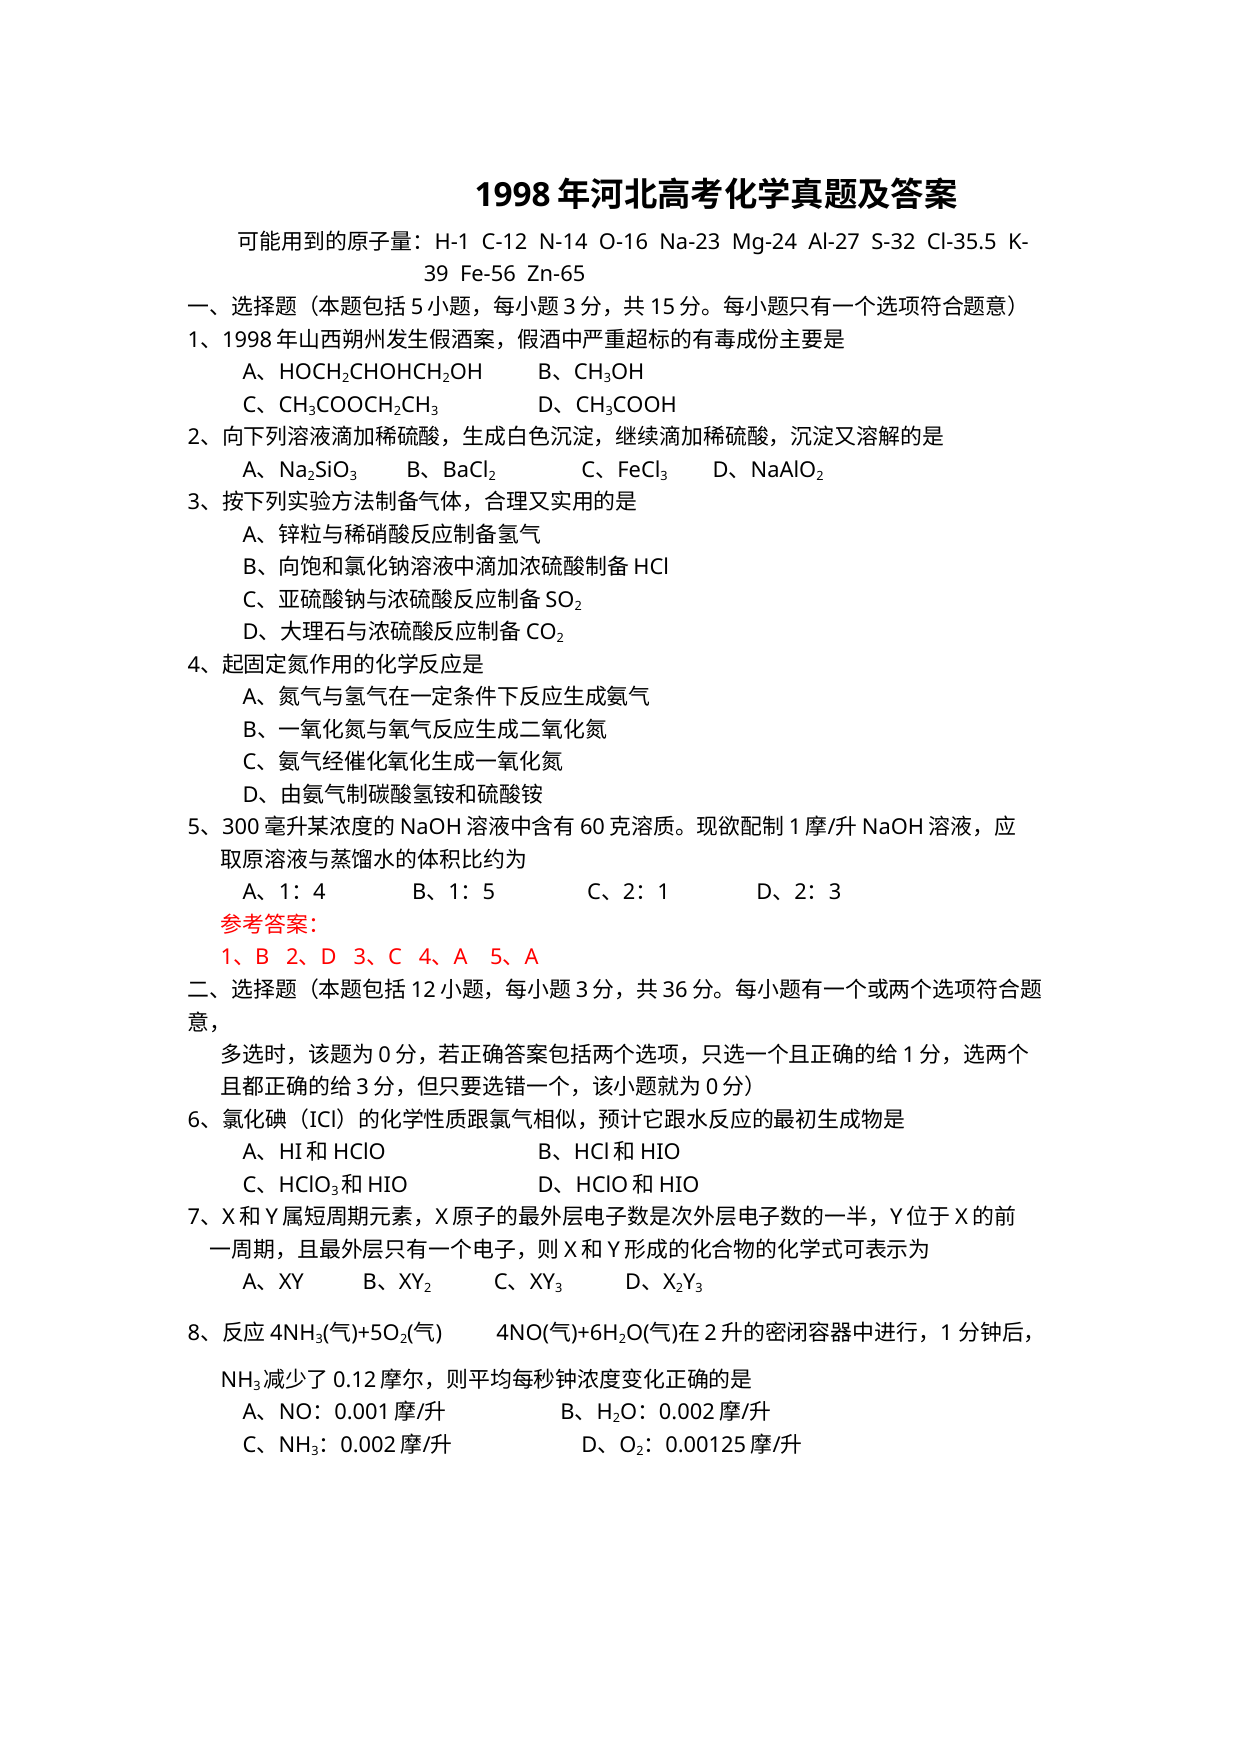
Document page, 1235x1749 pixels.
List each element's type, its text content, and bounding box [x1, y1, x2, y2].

text 参考答案： [187, 907, 1047, 939]
text 可能用到的原子量：H-1 C-12 N-14 O-16 Na-23 Mg-24 Al-27 S-32 Cl-35.5 K-39 Fe-56 Zn-65 [237, 224, 1047, 289]
text 一、选择题（本题包括5小题，每小题3分，共15分。每小题只有一个选项符合题意） [187, 289, 1047, 322]
text 2、向下列溶液滴加稀硫酸，生成白色沉淀，继续滴加稀硫酸，沉淀又溶解的是 A、Na2SiO3 B、BaCl2 C、FeCl3 D、NaAlO2 [187, 419, 1047, 484]
text 7、X和Y属短周期元素，X原子的最外层电子数是次外层电子数的一半，Y位于X的前 [187, 1199, 1047, 1232]
text 6、氯化碘（ICl）的化学性质跟氯气相似，预计它跟水反应的最初生成物是 A、HI和HClO B、HCl和HIO C、HClO3和HIO D、HClO和HIO [187, 1102, 1047, 1199]
text 3、按下列实验方法制备气体，合理又实用的是 A、锌粒与稀硝酸反应制备氢气 B、向饱和氯化钠溶液中滴加浓硫酸制备HCl C、亚硫酸钠与浓硫酸反应制备SO2 D、大理石与浓硫酸反应制备CO2 [187, 484, 1047, 647]
text 5、300毫升某浓度的NaOH溶液中含有60克溶质。现欲配制1摩/升NaOH溶液，应 [187, 809, 1047, 842]
text 1998年河北高考化学真题及答案 [187, 159, 1047, 224]
text 1、B 2、D 3、C 4、A 5、A [187, 939, 1047, 972]
text 4、起固定氮作用的化学反应是 A、氮气与氢气在一定条件下反应生成氨气 B、一氧化氮与氧气反应生成二氧化氮 C、氨气经催化氧化生成一氧化氮 D、由氨气制碳酸氢铵和硫酸铵 [187, 647, 1047, 809]
text 1、1998年山西朔州发生假酒案，假酒中严重超标的有毒成份主要是 A、HOCH2CHOHCH2OH B、CH3OH C、CH3COOCH2CH3 D、CH3COOH [187, 322, 1047, 419]
text 取原溶液与蒸馏水的体积比约为 A、1：4 B、1：5 C、2：1 D、2：3 [187, 842, 1047, 907]
text 一周期，且最外层只有一个电子，则X和Y形成的化合物的化学式可表示为 A、XY B、XY2 C、XY3 D、X2Y3 [209, 1232, 1047, 1297]
text 多选时，该题为0分，若正确答案包括两个选项，只选一个且正确的给1分，选两个且都正确的给3分，但只要选错一个，该小题就为0分） [221, 1037, 1047, 1102]
text 二、选择题（本题包括12小题，每小题3分，共36分。每小题有一个或两个选项符合题意， [187, 972, 1047, 1037]
text 8、反应4NH3(气)+5O2(气) 4NO(气)+6H2O(气)在2升的密闭容器中进行，1 分钟后，NH3减少了0.12摩尔，则平均每秒钟浓度变化正确的是 A、NO：0.001摩/升 B、H2O：0.002摩/升 C、NH3：0.002摩/升 D、O2：0.00125摩/升 [187, 1297, 1047, 1459]
